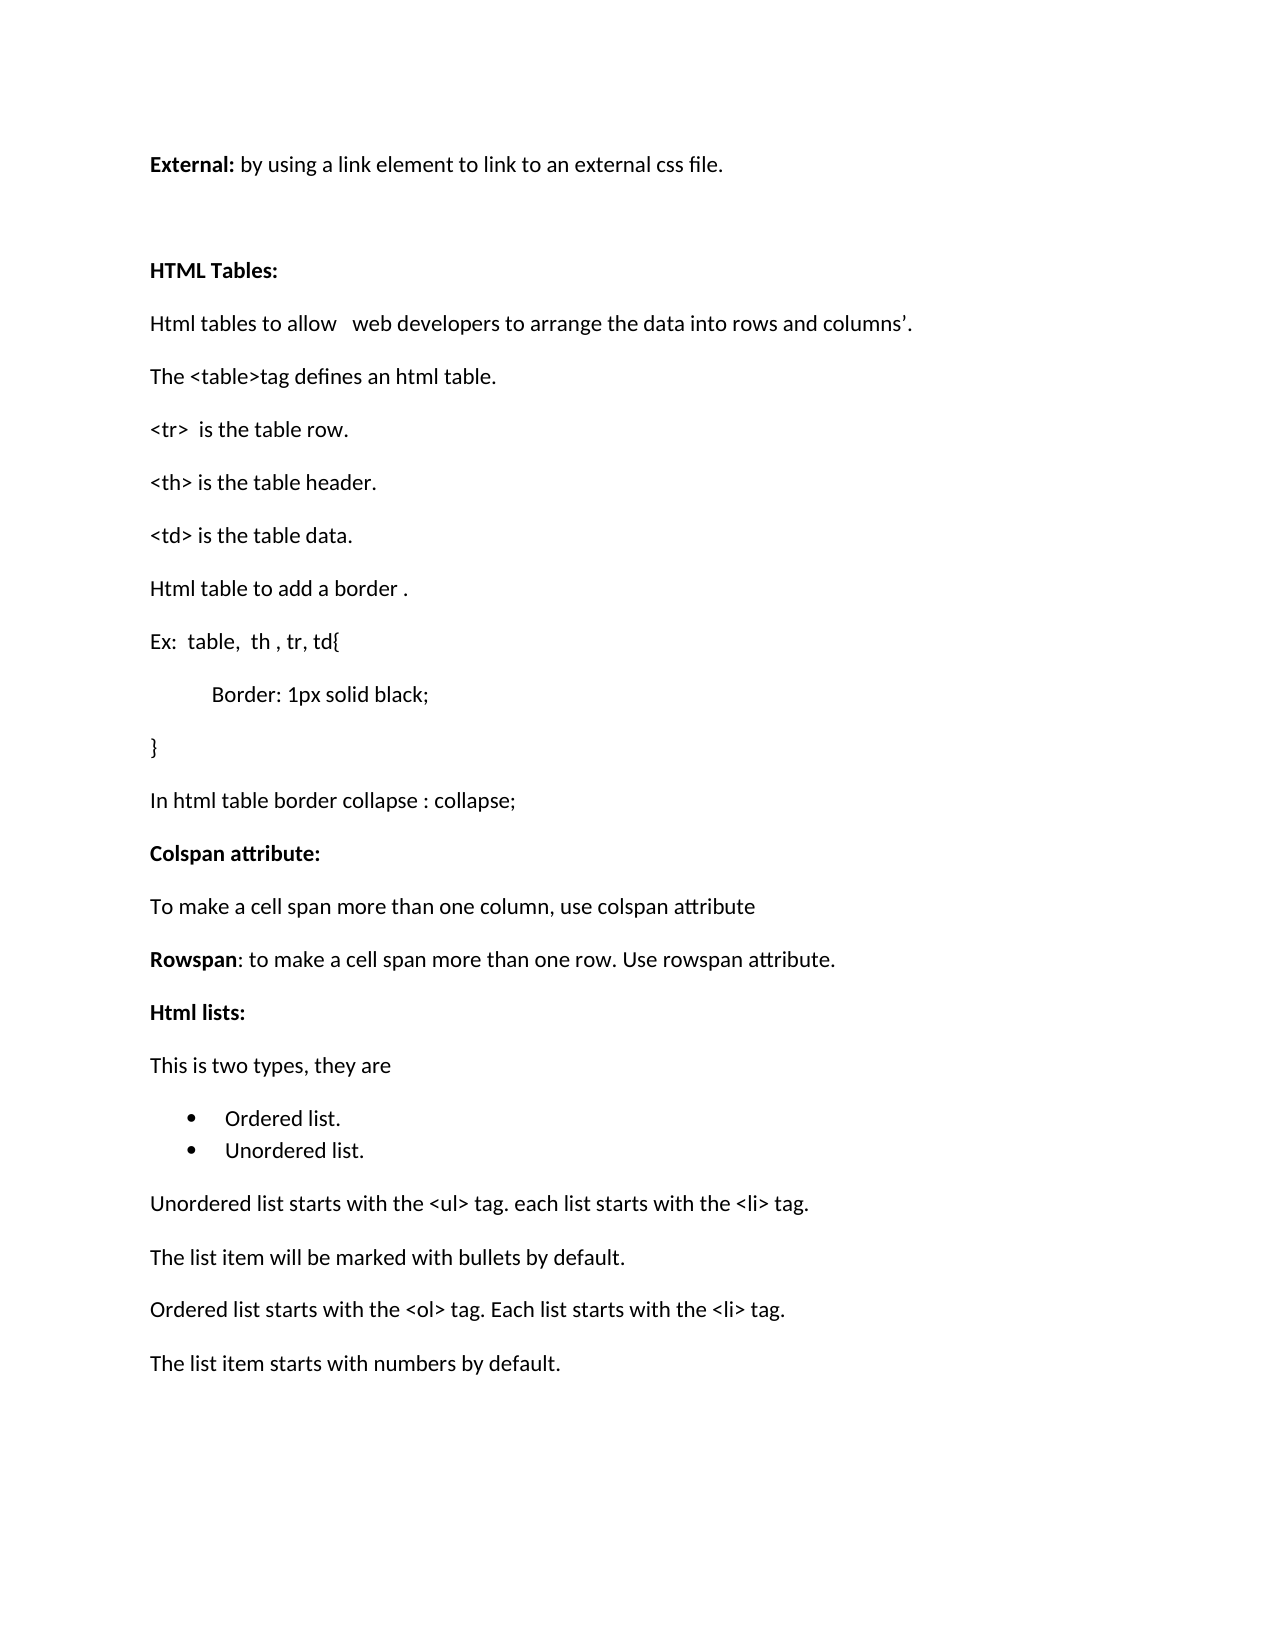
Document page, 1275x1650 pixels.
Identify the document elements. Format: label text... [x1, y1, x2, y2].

text Html tables to allow web developers to arrange the data into rows and columns’. [150, 309, 1125, 337]
text HTML Tables: [150, 256, 1125, 284]
list Unordered list. [187, 1137, 1125, 1164]
list Ordered list. [187, 1104, 1125, 1132]
text External: by using a link element to link to an external css file. [150, 150, 1125, 178]
text Html table to add a border . [150, 574, 1125, 602]
text <td> is the table data. [150, 521, 1125, 549]
text <th> is the table header. [150, 468, 1125, 496]
text } [150, 733, 1125, 761]
text Colspan attribute: [150, 839, 1125, 867]
text Ex: table, th , tr, td{ [150, 627, 1125, 655]
text <tr> is the table row. [150, 415, 1125, 443]
text The <table>tag defines an html table. [150, 362, 1125, 390]
text Unordered list starts with the <ul> tag. each list starts with the <li> tag. [150, 1189, 1125, 1218]
text Border: 1px solid black; [150, 680, 1125, 708]
text The list item starts with numbers by default. [150, 1349, 1125, 1377]
text In html table border collapse : collapse; [150, 786, 1125, 814]
text This is two types, they are [150, 1051, 1125, 1079]
text Ordered list starts with the <ol> tag. Each list starts with the <li> tag. [150, 1296, 1125, 1324]
text Rowspan: to make a cell span more than one row. Use rowspan attribute. [150, 945, 1125, 973]
text Html lists: [150, 998, 1125, 1026]
text To make a cell span more than one column, use colspan attribute [150, 892, 1125, 920]
text The list item will be marked with bullets by default. [150, 1243, 1125, 1271]
